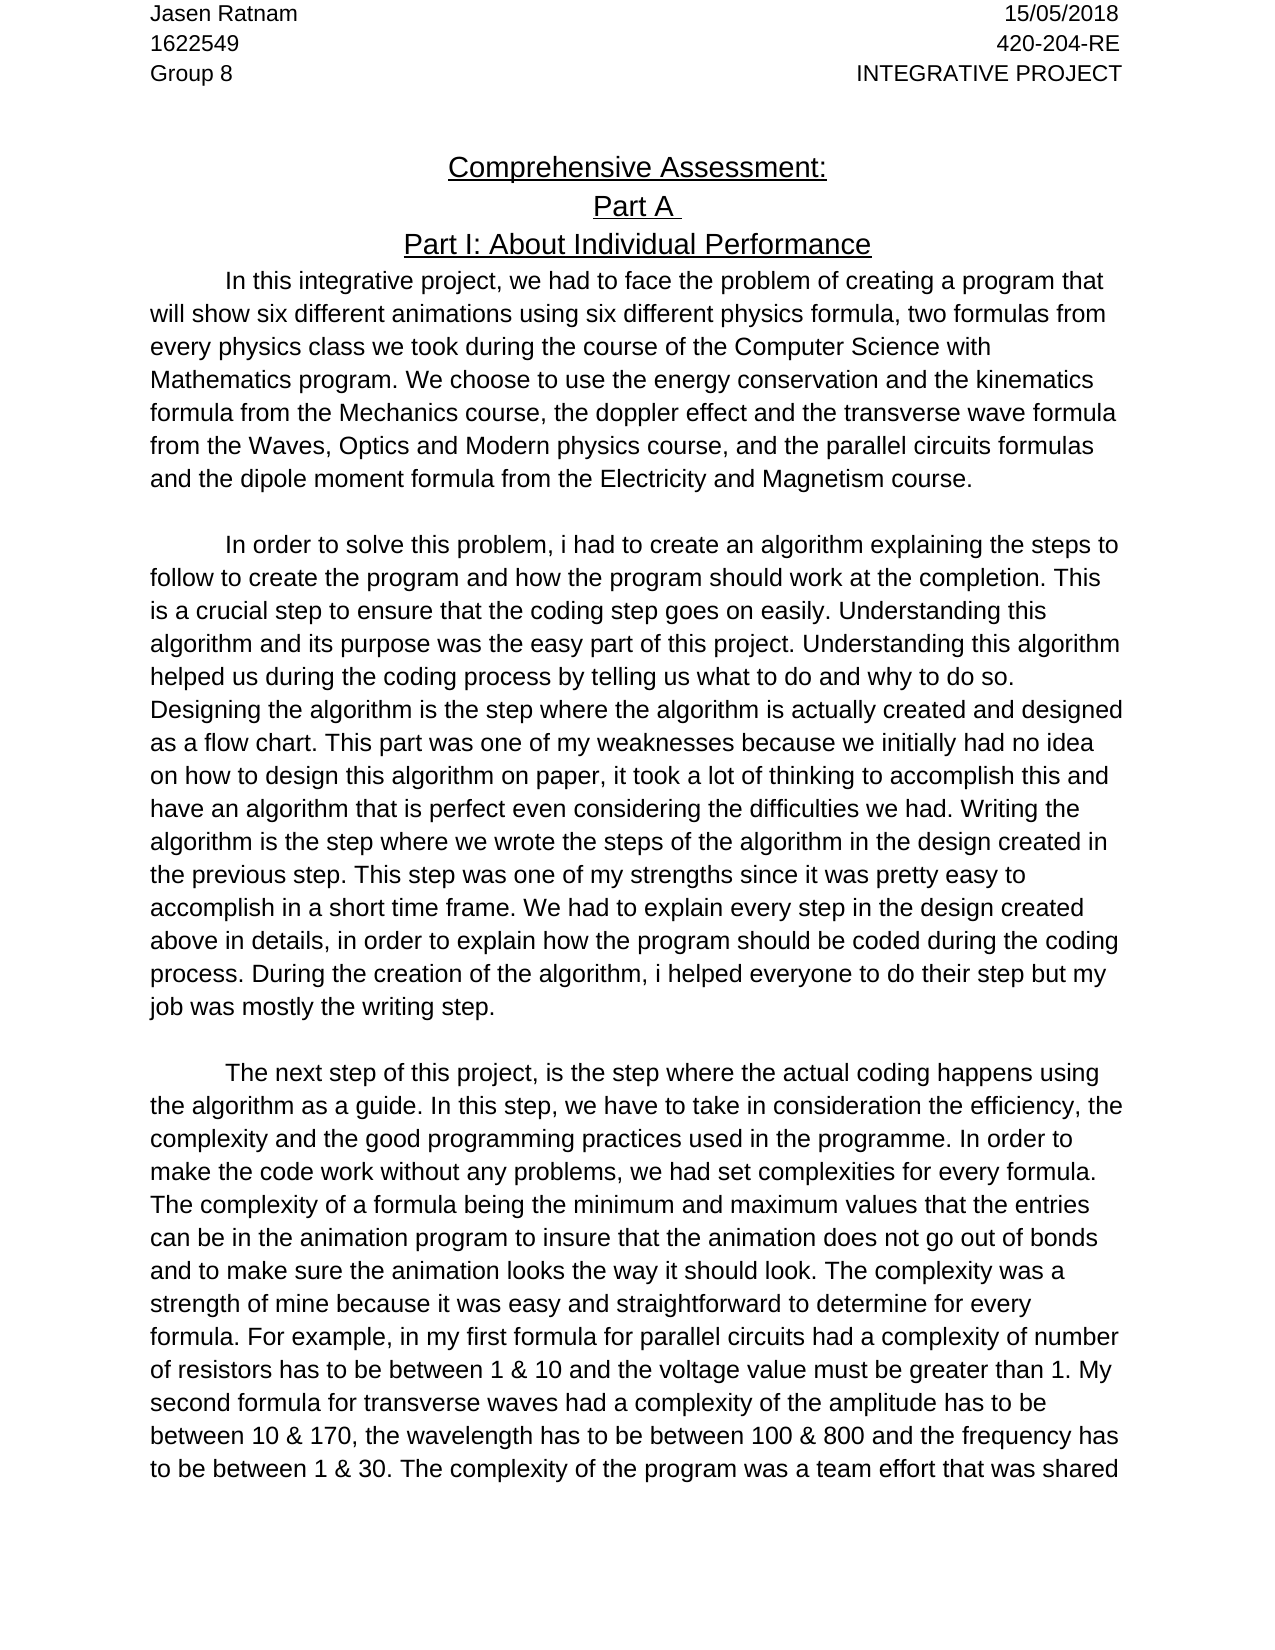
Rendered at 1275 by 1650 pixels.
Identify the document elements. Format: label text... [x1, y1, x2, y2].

text Part A Part I: About Individual Performance [150, 188, 1125, 261]
text Comprehensive Assessment: [150, 150, 1125, 183]
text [150, 1058, 1125, 1483]
text In order to solve this problem, i had to create an algorithm explaining the steps to follow to create the program and how the program should work at the completion. This is a crucial step to ensure that the coding step goes on easily. Understanding this algorithm and its purpose was the easy part of this project. Understanding this algorithm helped us during the coding process by telling us what to do and why to do so. Designing the algorithm is the step where the algorithm is actually created and designed as a flow chart. This part was one of my weaknesses because we initially had no idea on how to design this algorithm on paper, it took a lot of thinking to accomplish this and have an algorithm that is perfect even considering the difficulties we had. Writing the algorithm is the step where we wrote the steps of the algorithm in the design created in the previous step. This step was one of my strengths since it was pretty easy to accomplish in a short time frame. We had to explain every step in the design created above in details, in order to explain how the program should be coded during the coding process. During the creation of the algorithm, i helped everyone to do their step but my job was mostly the writing step. [150, 530, 1125, 1021]
text In this integrative project, we had to face the problem of creating a program that will show six different animations using six different physics formula, two formulas from every physics class we took during the course of the Computer Science with Mathematics program. We choose to use the energy conservation and the kinematics formula from the Mechanics course, the doppler effect and the transverse wave formula from the Waves, Optics and Modern physics course, and the parallel circuits formulas and the dipole moment formula from the Electricity and Magnetism course. [150, 266, 1125, 492]
